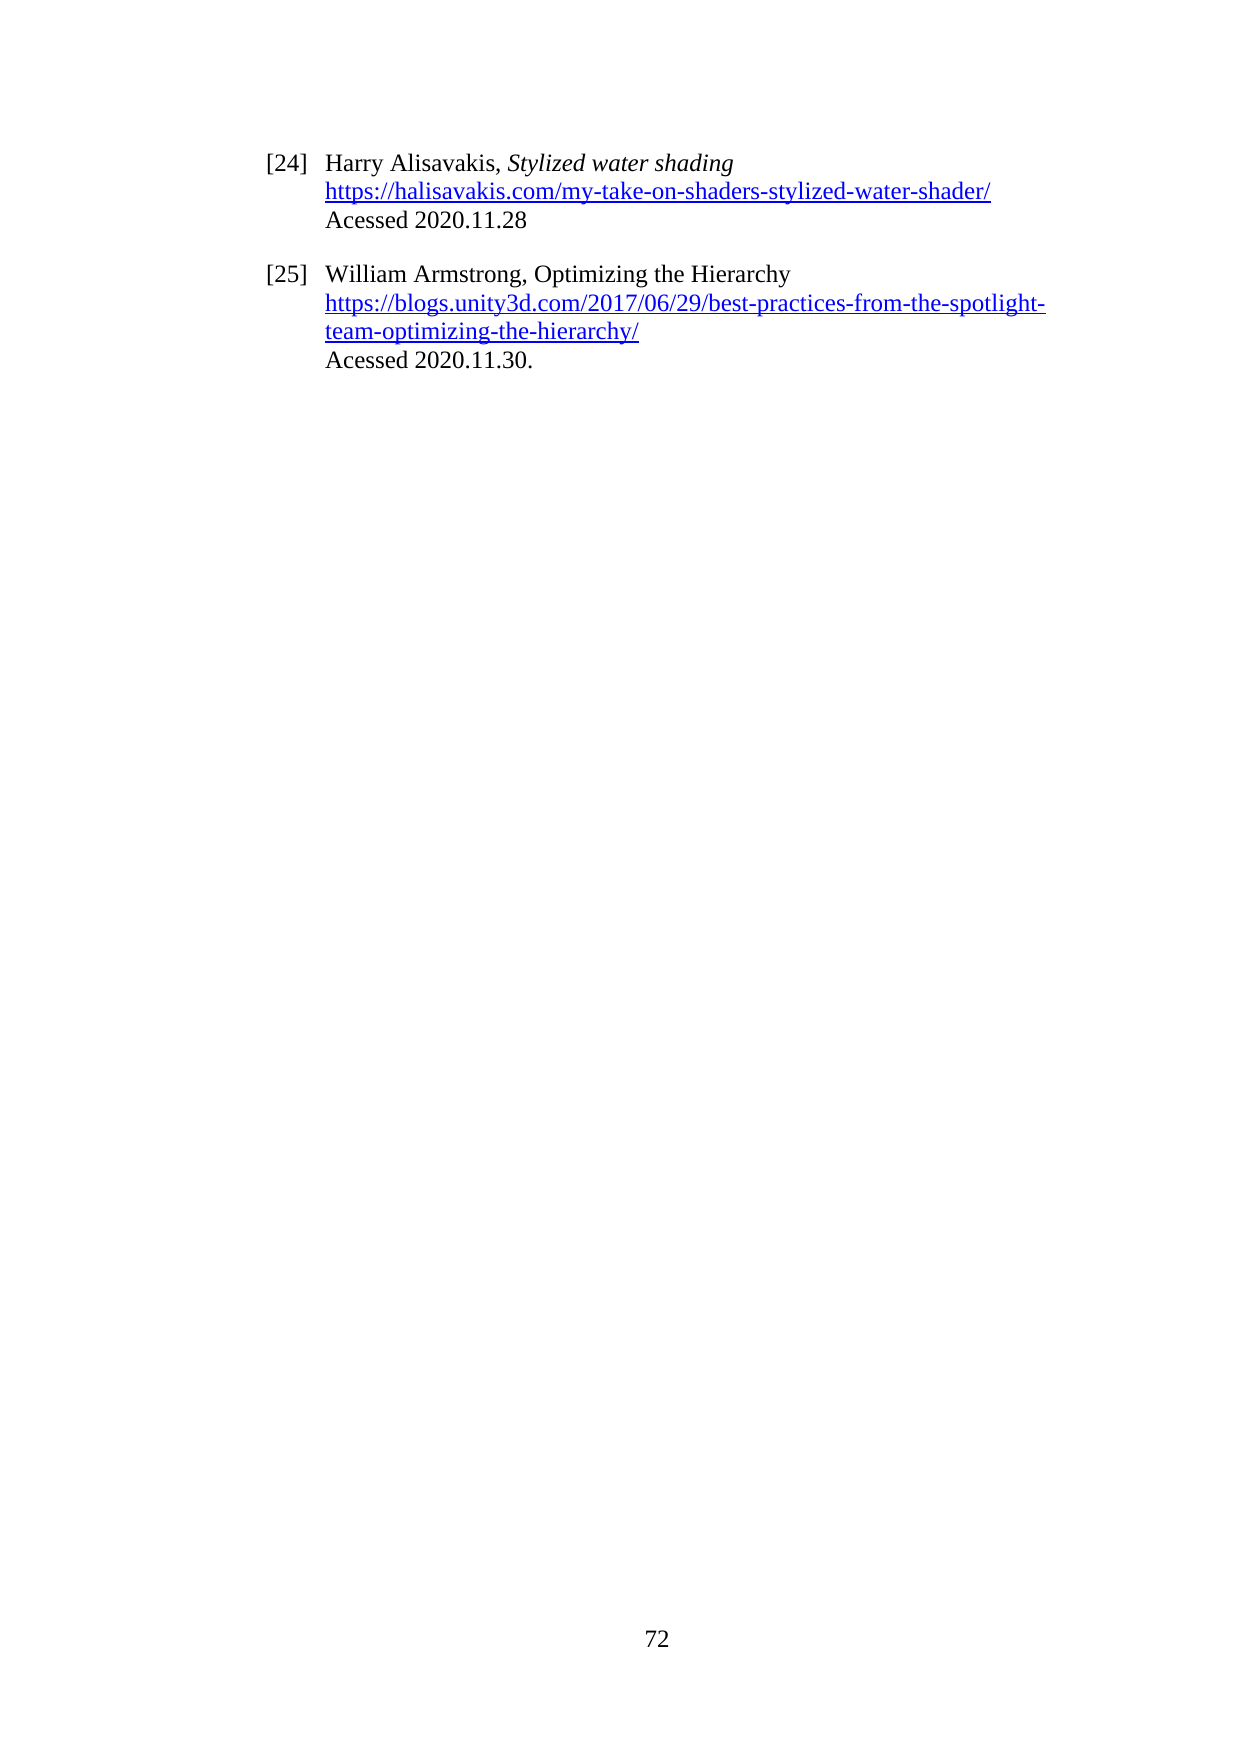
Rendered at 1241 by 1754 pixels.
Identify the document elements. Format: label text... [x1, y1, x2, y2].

text William Armstrong, Optimizing the Hierarchy https://blogs.unity3d.com/2017/06/29/best-practices-from-the-spotlight-team-optimizing-the-hierarchy/ Acessed 2020.11.30. [266, 259, 1092, 374]
text Harry Alisavakis, Stylized water shading https://halisavakis.com/my-take-on-shaders-stylized-water-shader/ Acessed 2020.11.28 [266, 148, 1092, 234]
